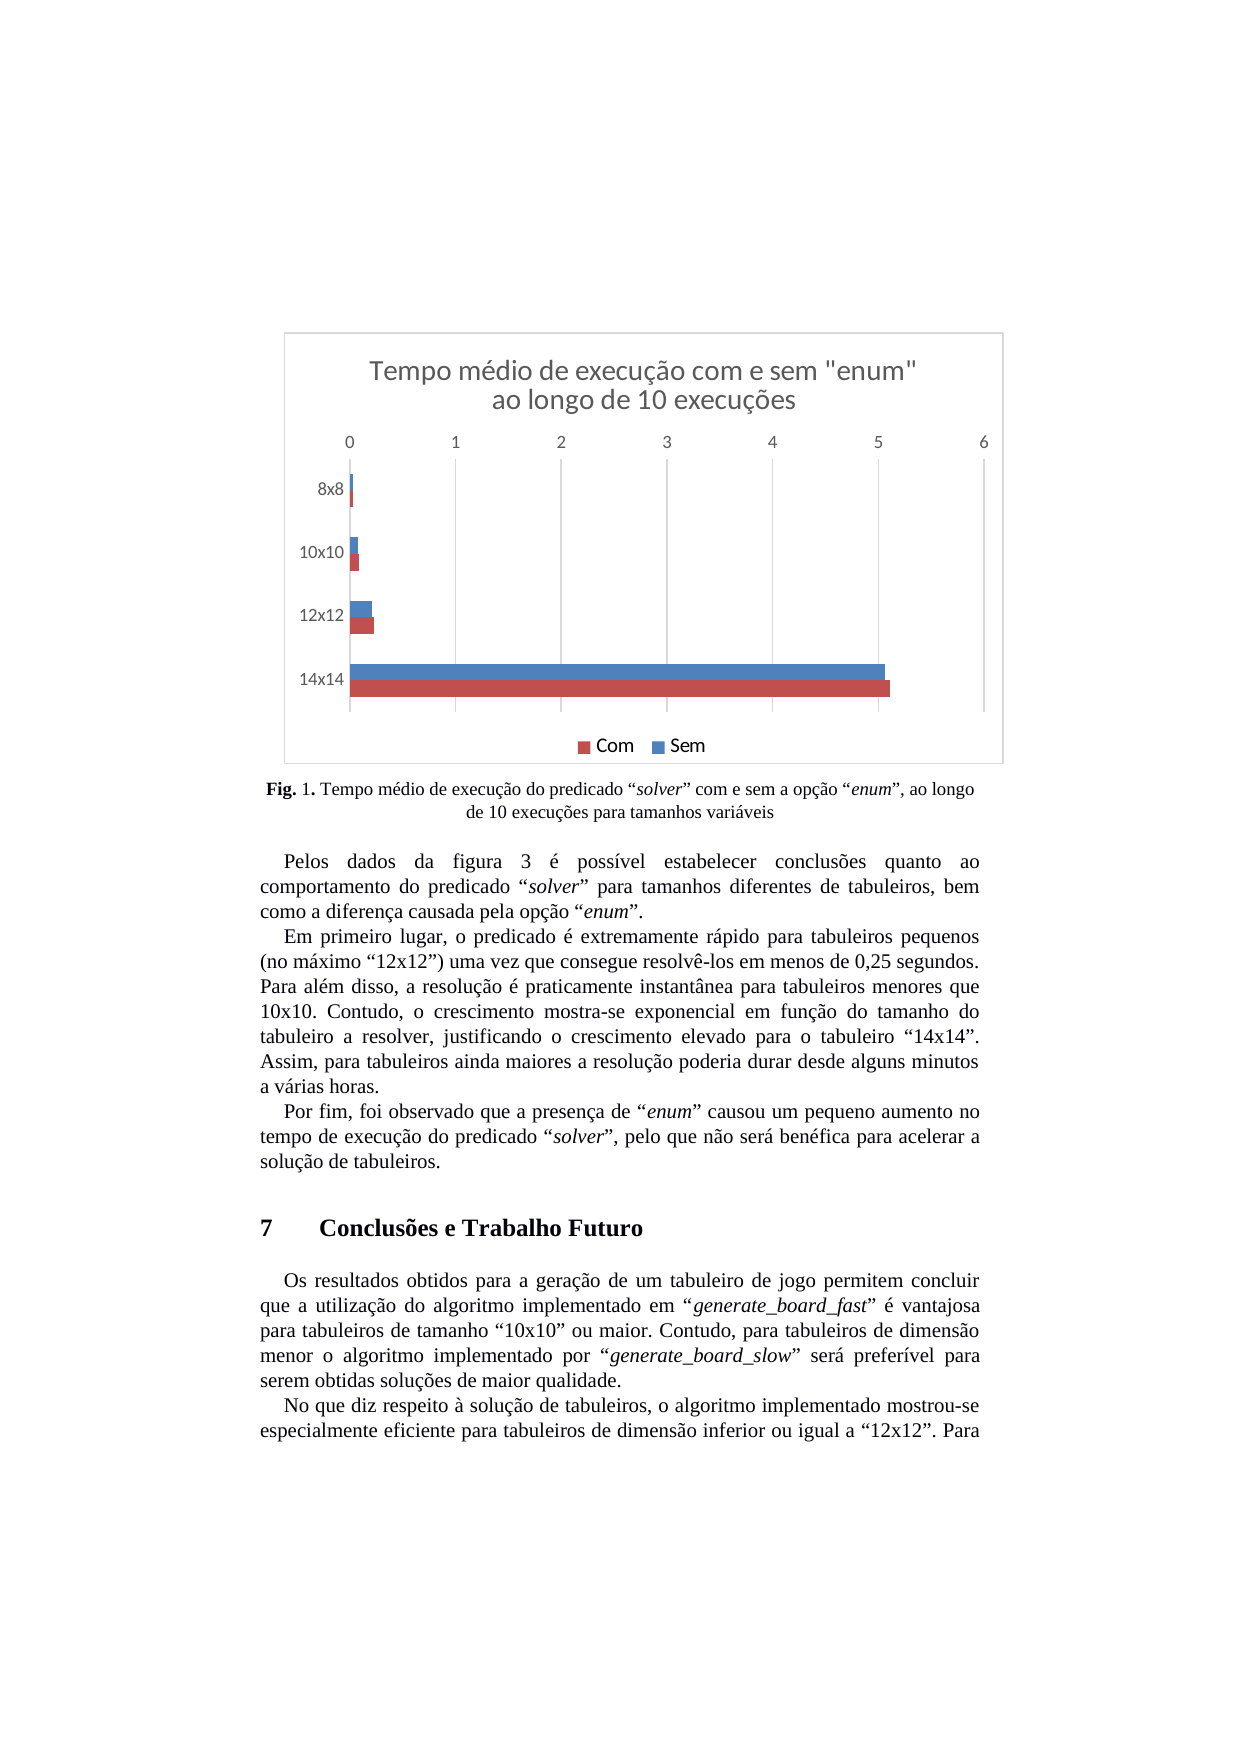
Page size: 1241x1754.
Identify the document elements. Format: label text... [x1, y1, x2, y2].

text Pelos dados da figura 3 é possível estabelecer conclusões quanto ao comportamento do predicado “solver” para tamanhos diferentes de tabuleiros, bem como a diferença causada pela opção “enum”. [260, 848, 980, 923]
subtitle Conclusões e Trabalho Futuro [260, 1210, 980, 1242]
text Por fim, foi observado que a presença de “enum” causou um pequeno aumento no tempo de execução do predicado “solver”, pelo que não será benéfica para acelerar a solução de tabuleiros. [260, 1098, 980, 1173]
text Os resultados obtidos para a geração de um tabuleiro de jogo permitem concluir que a utilização do algoritmo implementado em “generate_board_fast” é vantajosa para tabuleiros de tamanho “10x10” ou maior. Contudo, para tabuleiros de dimensão menor o algoritmo implementado por “generate_board_slow” será preferível para serem obtidas soluções de maior qualidade. [260, 1267, 980, 1392]
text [260, 1392, 980, 1442]
text Em primeiro lugar, o predicado é extremamente rápido para tabuleiros pequenos (no máximo “12x12”) uma vez que consegue resolvê-los em menos de 0,25 segundos. Para além disso, a resolução é praticamente instantânea para tabuleiros menores que 10x10. Contudo, o crescimento mostra-se exponencial em função do tamanho do tabuleiro a resolver, justificando o crescimento elevado para o tabuleiro “14x14”. Assim, para tabuleiros ainda maiores a resolução poderia durar desde alguns minutos a várias horas. [260, 923, 980, 1098]
